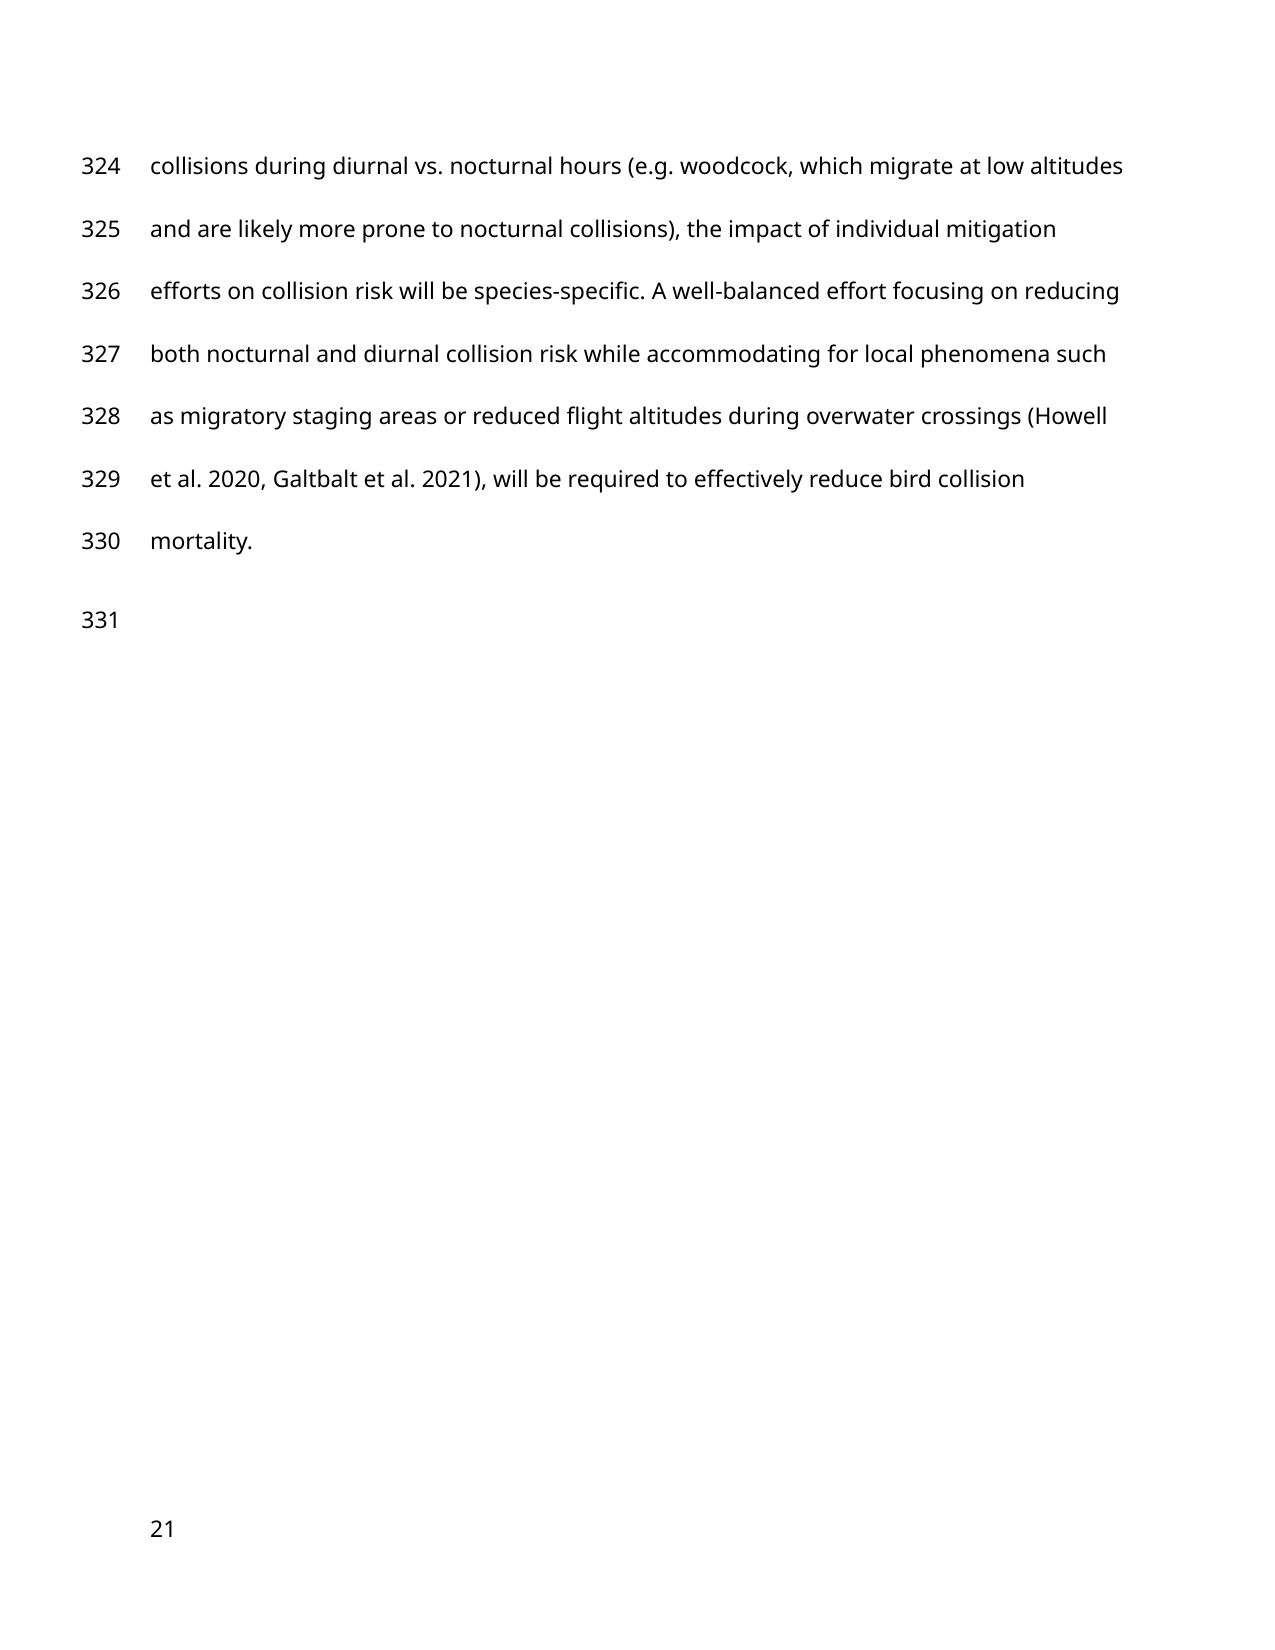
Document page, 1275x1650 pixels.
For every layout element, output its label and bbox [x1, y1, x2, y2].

text [150, 150, 1125, 556]
